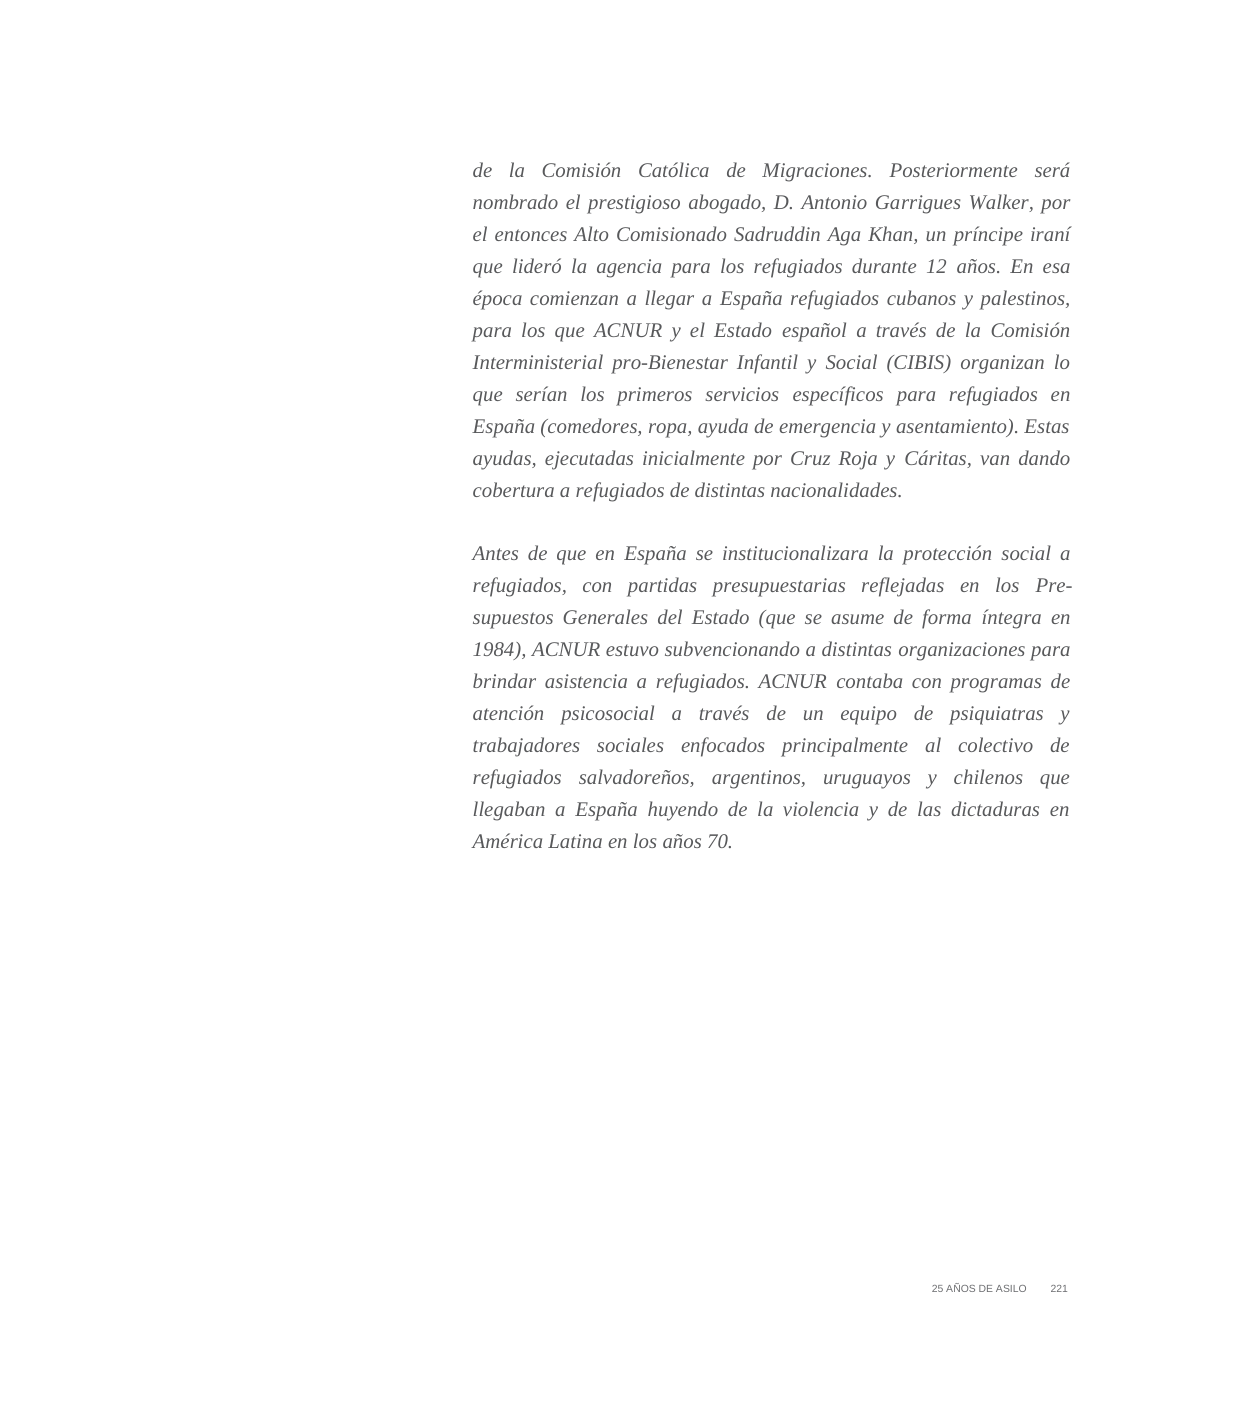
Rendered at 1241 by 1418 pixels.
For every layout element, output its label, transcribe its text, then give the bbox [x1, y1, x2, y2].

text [472, 158, 1072, 502]
text Antes de que en España se institucionalizara la protección social a refugiados, con partidas presupuestarias reflejadas en los Presupuestos Generales del Estado (que se asume de forma íntegra en 1984), ACNUR estuvo subvencionando a distintas organizaciones para brindar asistencia a refugiados. ACNUR contaba con programas de atención psicosocial a través de un equipo de psiquiatras y trabajadores sociales enfocados principalmente al colectivo de refugiados salvadoreños, argentinos, uruguayos y chilenos que llegaban a España huyendo de la violencia y de las dictaduras en América Latina en los años 70. [472, 541, 1072, 853]
